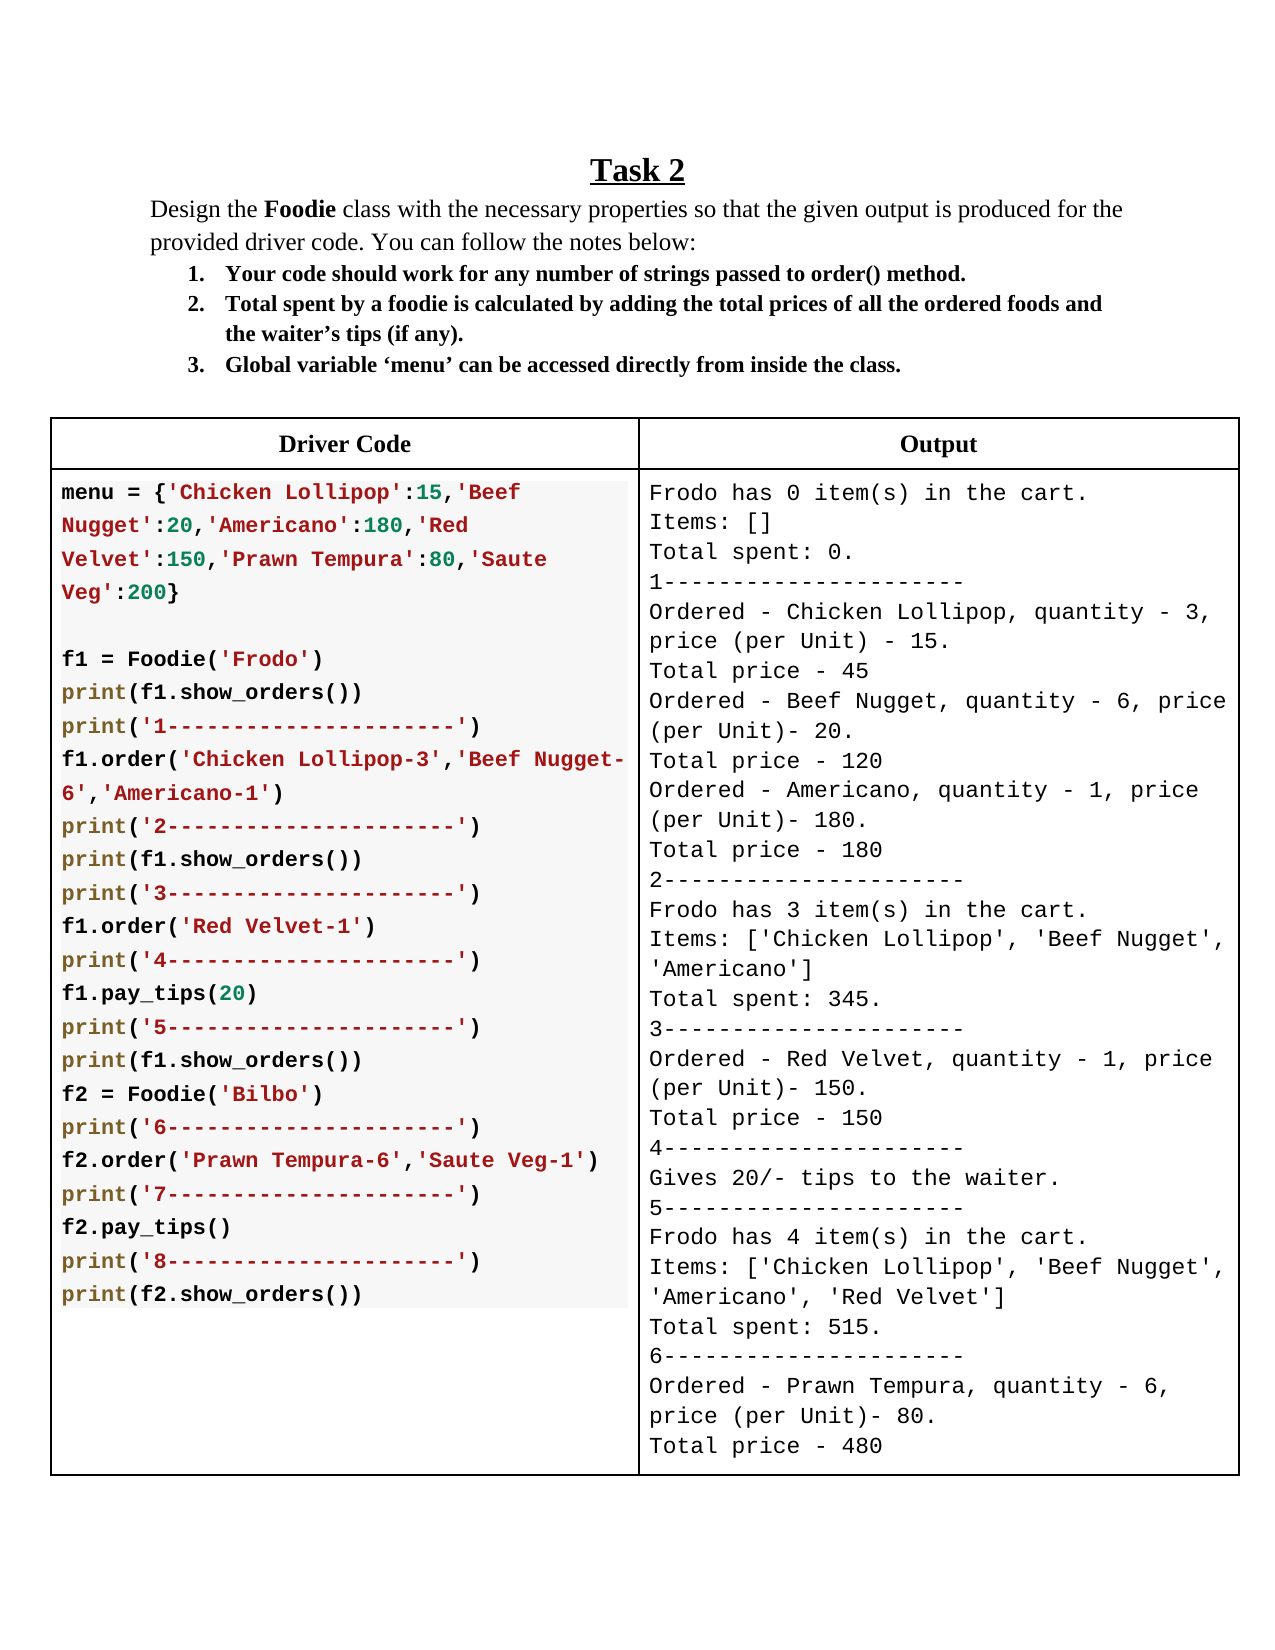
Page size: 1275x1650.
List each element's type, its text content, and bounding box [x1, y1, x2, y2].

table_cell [52, 470, 638, 1474]
list Total spent by a foodie is calculated by adding the total prices of all the ordered foods and the waiter’s tips (if any). [187, 290, 1125, 347]
list Your code should work for any number of strings passed to order() method. [187, 260, 1125, 286]
table_header Driver Code [52, 419, 638, 468]
text Design the Foodie class with the necessary properties so that the given output is produced for the provided driver code. You can follow the notes below: [150, 194, 1125, 256]
text Task 2 [150, 150, 1125, 188]
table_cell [640, 470, 1238, 1474]
table_header Output [640, 419, 1238, 468]
list Global variable ‘menu’ can be accessed directly from inside the class. [187, 351, 1125, 377]
